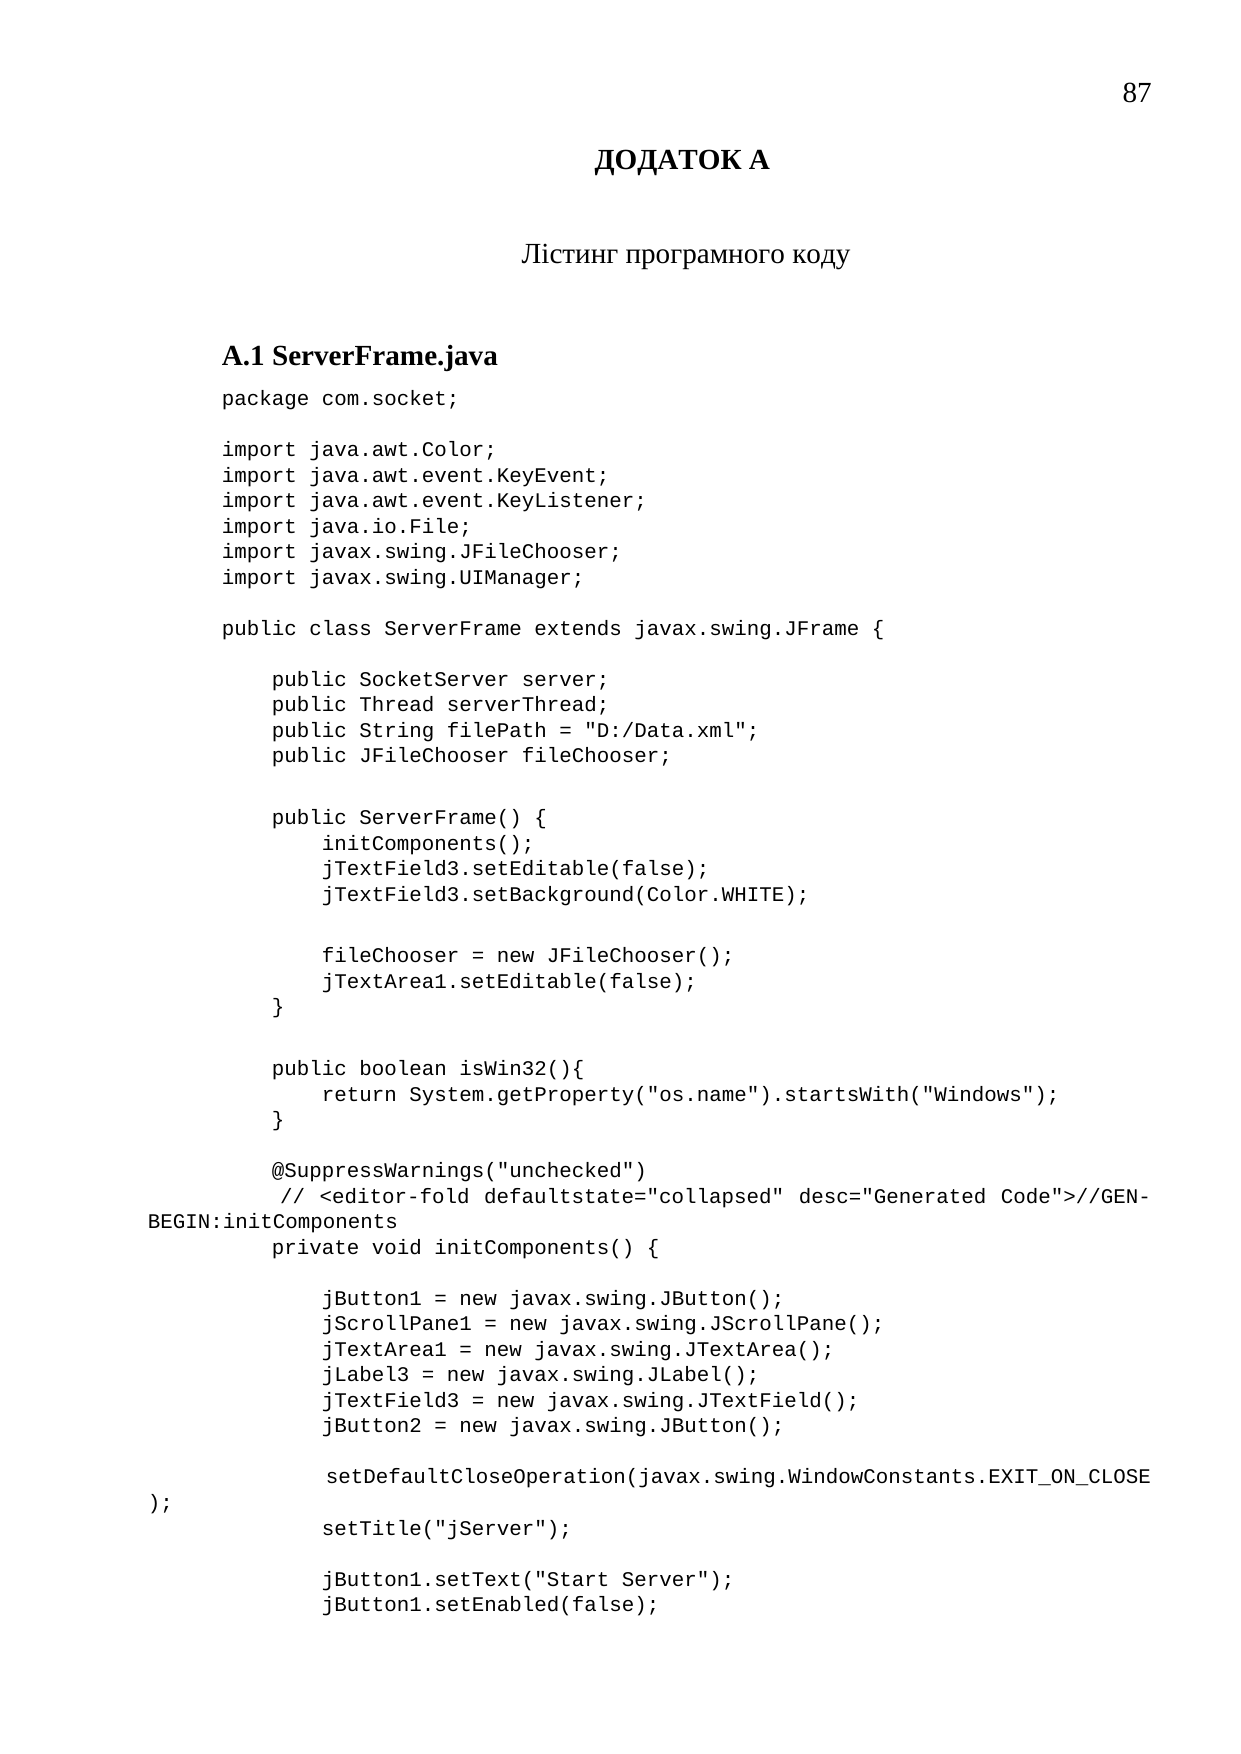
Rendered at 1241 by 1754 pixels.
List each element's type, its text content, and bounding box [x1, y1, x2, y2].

text public ServerFrame() { [148, 807, 1151, 831]
text Лістинг програмного коду [148, 236, 1151, 270]
text package com.socket; [148, 388, 1151, 412]
text public SocketServer server; [148, 669, 1151, 693]
text jScrollPane1 = new javax.swing.JScrollPane(); [148, 1313, 1151, 1337]
text jTextArea1.setEditable(false); [148, 971, 1151, 994]
text jTextField3 = new javax.swing.JTextField(); [148, 1390, 1151, 1413]
text А.1 ServerFrame.java [148, 338, 1151, 371]
text import javax.swing.JFileChooser; [148, 541, 1151, 565]
text } [148, 1109, 1151, 1133]
text @SuppressWarnings("unchecked") [148, 1160, 1151, 1184]
text return System.getProperty("os.name").startsWith("Windows"); [148, 1084, 1151, 1107]
text ДОДАТОК А [148, 142, 1151, 176]
text public String filePath = "D:/Data.xml"; [148, 720, 1151, 744]
text jButton1 = new javax.swing.JButton(); [148, 1288, 1151, 1311]
text // <editor-fold defaultstate="collapsed" desc="Generated Code">//GEN-BEGIN:initComponents [148, 1186, 1151, 1235]
text setDefaultCloseOperation(javax.swing.WindowConstants.EXIT_ON_CLOSE); [148, 1466, 1151, 1516]
text initComponents(); [148, 833, 1151, 856]
text jTextField3.setEditable(false); [148, 858, 1151, 882]
text jButton1.setEnabled(false); [148, 1594, 1151, 1618]
text import java.awt.Color; [148, 439, 1151, 463]
text import java.awt.event.KeyEvent; [148, 465, 1151, 488]
text public boolean isWin32(){ [148, 1058, 1151, 1082]
text jLabel3 = new javax.swing.JLabel(); [148, 1364, 1151, 1388]
text import java.io.File; [148, 516, 1151, 539]
text private void initComponents() { [148, 1237, 1151, 1260]
text import java.awt.event.KeyListener; [148, 490, 1151, 514]
text public class ServerFrame extends javax.swing.JFrame { [148, 618, 1151, 642]
text import javax.swing.UIManager; [148, 567, 1151, 591]
text fileChooser = new JFileChooser(); [148, 945, 1151, 969]
text jTextArea1 = new javax.swing.JTextArea(); [148, 1339, 1151, 1362]
text } [148, 996, 1151, 1020]
text jTextField3.setBackground(Color.WHITE); [148, 884, 1151, 907]
text public Thread serverThread; [148, 694, 1151, 718]
text jButton2 = new javax.swing.JButton(); [148, 1415, 1151, 1439]
text public JFileChooser fileChooser; [148, 746, 1151, 769]
text setTitle("jServer"); [148, 1517, 1151, 1541]
text jButton1.setText("Start Server"); [148, 1568, 1151, 1592]
